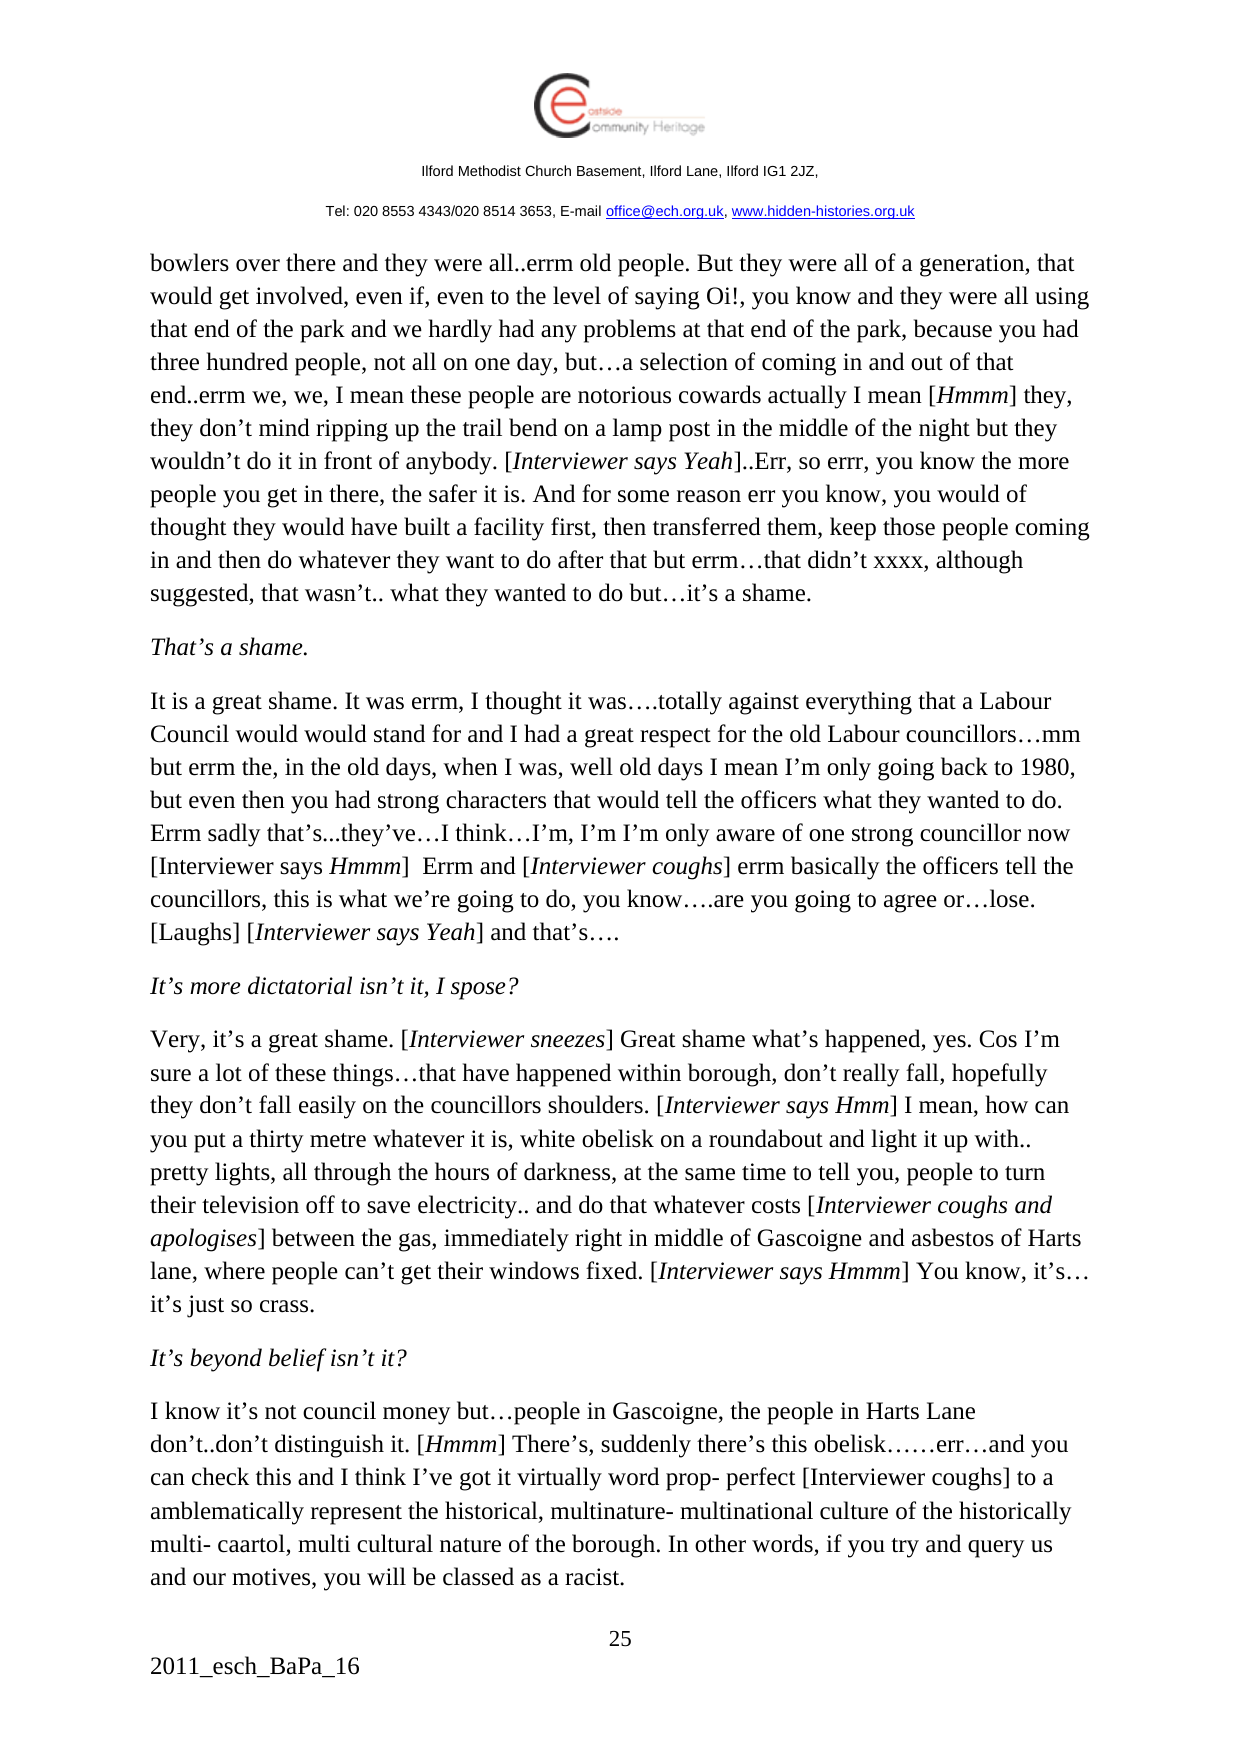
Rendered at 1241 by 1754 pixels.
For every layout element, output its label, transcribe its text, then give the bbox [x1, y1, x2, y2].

text It’s beyond belief isn’t it? [150, 1343, 1090, 1371]
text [150, 248, 1090, 607]
text Very, it’s a great shame. [Interviewer sneezes] Great shame what’s happened, yes. Cos I’m sure a lot of these things…that have happened within borough, don’t really fall, hopefully they don’t fall easily on the councillors shoulders. [Interviewer says Hmm] I mean, how can you put a thirty metre whatever it is, white obelisk on a roundabout and light it up with.. pretty lights, all through the hours of darkness, at the same time to tell you, people to turn their television off to save electricity.. and do that whatever costs [Interviewer coughs and apologises] between the gas, immediately right in middle of Gascoigne and asbestos of Harts lane, where people can’t get their windows fixed. [Interviewer says Hmmm] You know, it’s… it’s just so crass. [150, 1024, 1090, 1317]
text It is a great shame. It was errm, I thought it was….totally against everything that a Labour Council would would stand for and I had a great respect for the old Labour councillors…mm but errm the, in the old days, when I was, well old days I mean I’m only going back to 1980, but even then you had strong characters that would tell the officers what they wanted to do. Errm sadly that’s...they’ve…I think…I’m, I’m I’m only aware of one strong councillor now [Interviewer says Hmmm] Errm and [Interviewer coughs] errm basically the officers tell the councillors, this is what we’re going to do, you know….are you going to agree or…lose. [Laughs] [Interviewer says Yeah] and that’s…. [150, 686, 1090, 946]
picture [534, 73, 707, 138]
text It’s more dictatorial isn’t it, I spose? [150, 971, 1090, 999]
text I know it’s not council money but…people in Gascoigne, the people in Harts Lane don’t..don’t distinguish it. [Hmmm] There’s, suddenly there’s this obelisk……err…and you can check this and I think I’ve got it virtually word prop- perfect [Interviewer coughs] to a amblematically represent the historical, multinature- multinational culture of the historically multi- caartol, multi cultural nature of the borough. In other words, if you try and query us and our motives, you will be classed as a racist. [150, 1396, 1090, 1591]
text That’s a shame. [150, 632, 1090, 661]
